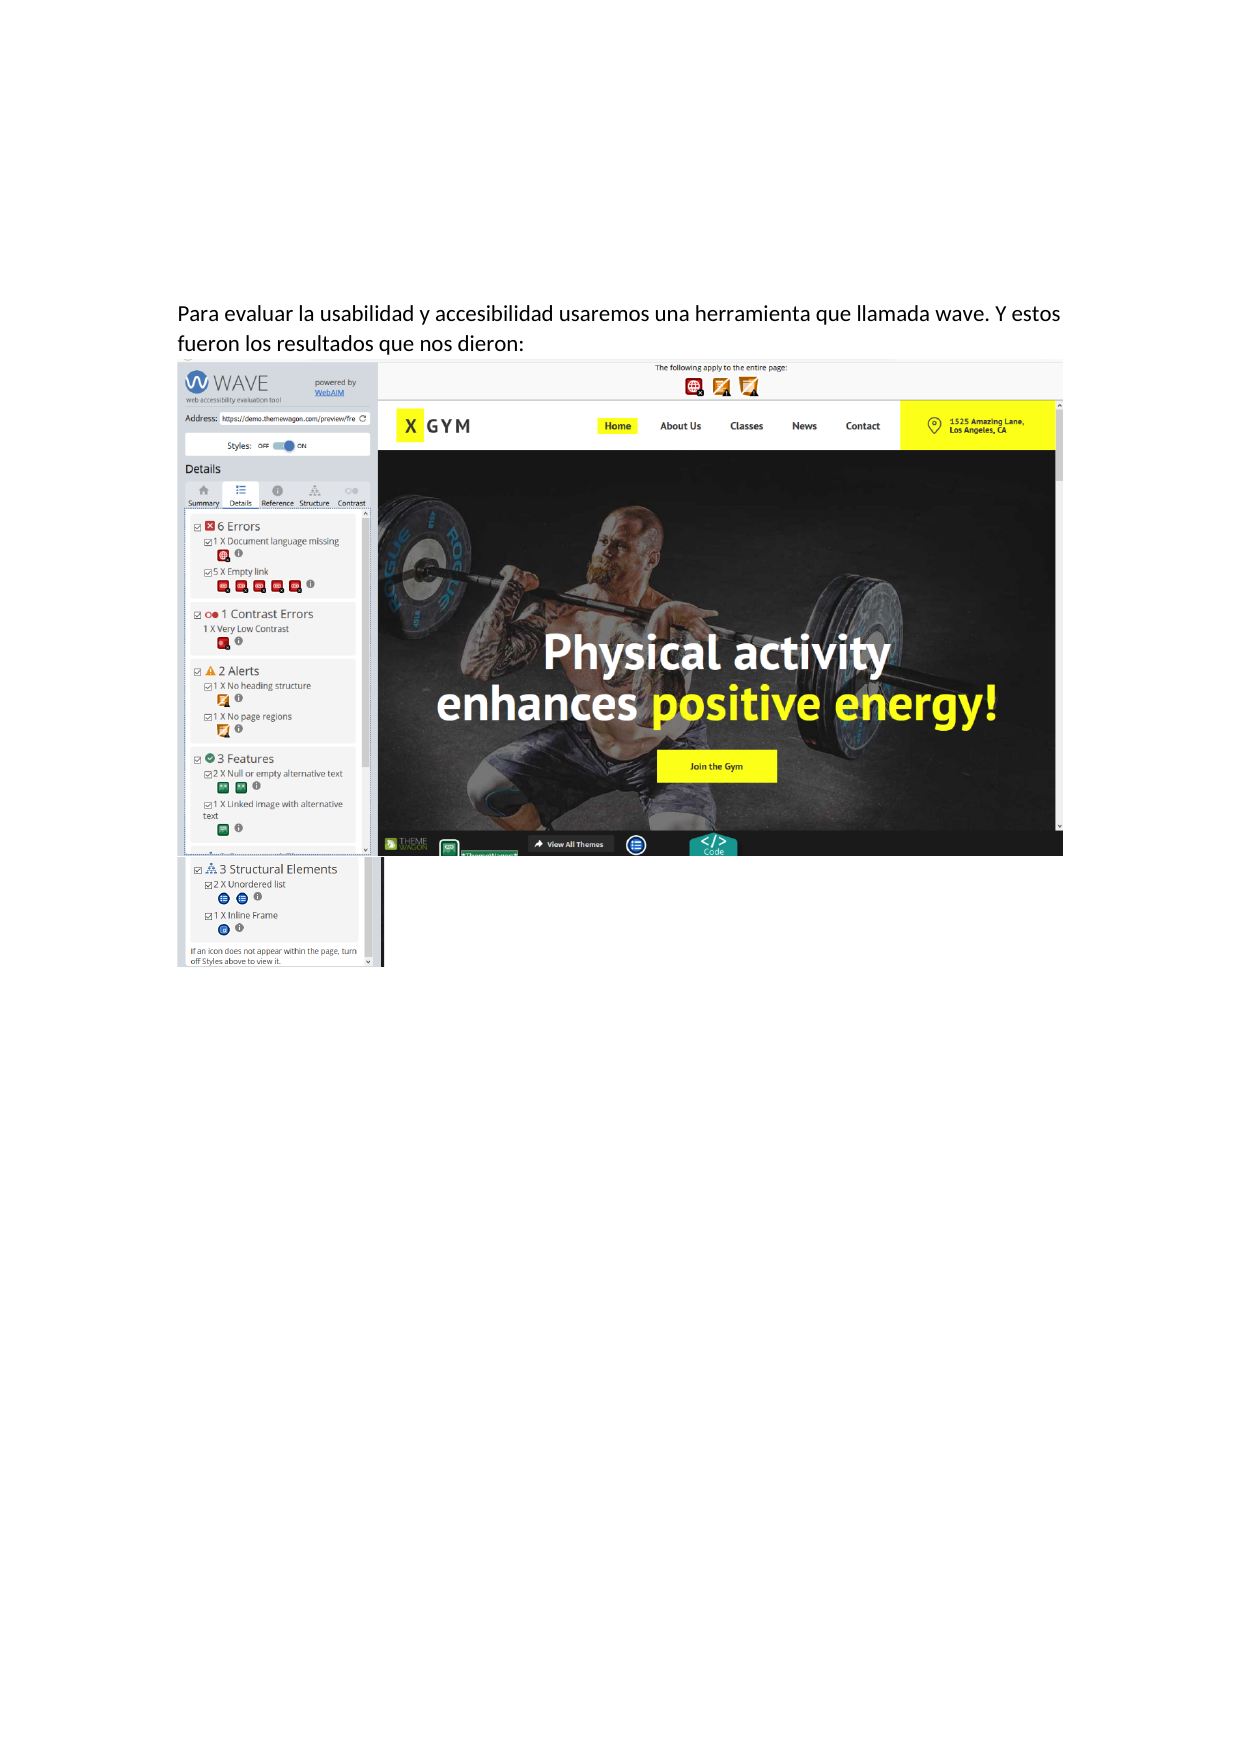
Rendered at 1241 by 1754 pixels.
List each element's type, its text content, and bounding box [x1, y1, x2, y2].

list Para evaluar la usabilidad y accesibilidad usaremos una herramienta que llamada wave. Y estos fueron los resultados que nos dieron: [177, 299, 1063, 357]
picture [177, 857, 385, 967]
picture [177, 359, 1063, 856]
